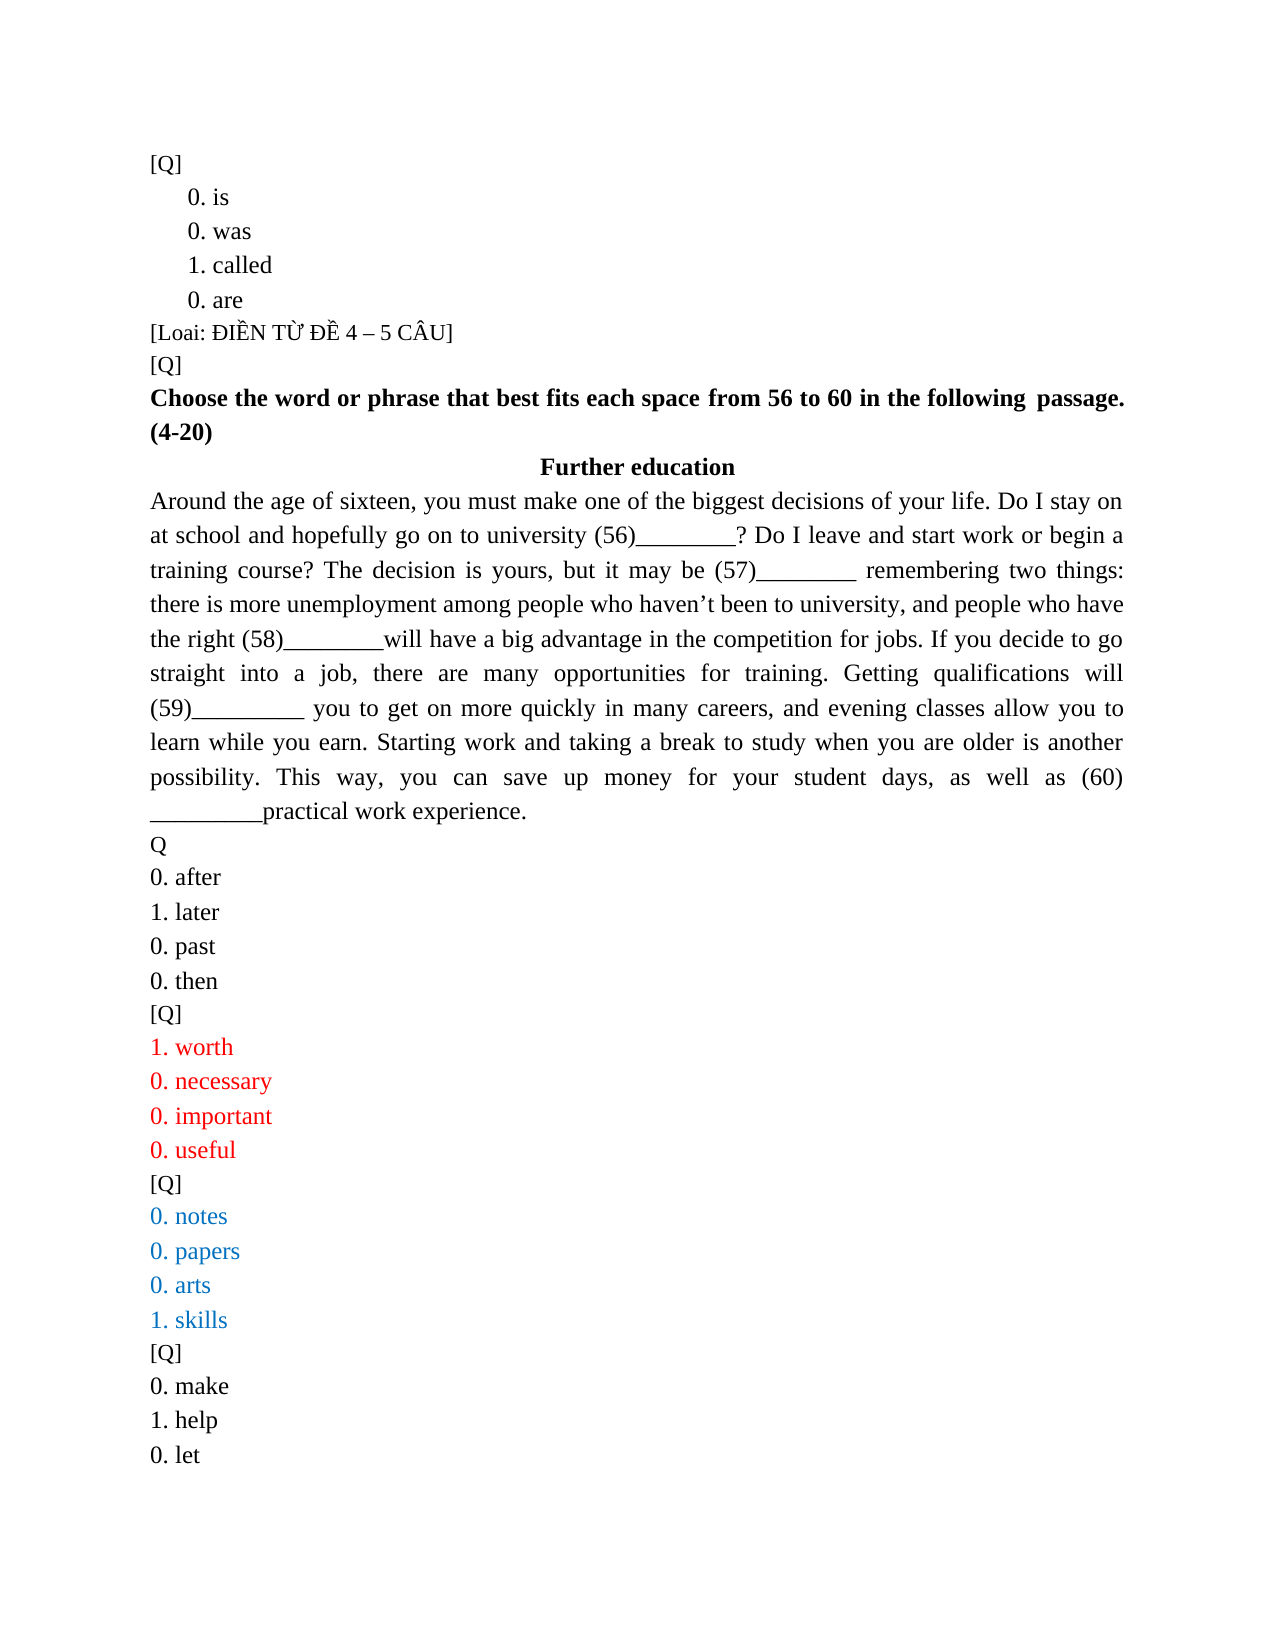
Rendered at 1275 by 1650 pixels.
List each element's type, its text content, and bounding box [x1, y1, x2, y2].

text 1. skills [150, 1305, 1125, 1333]
text 0. is [187, 182, 1125, 210]
text [Q] [150, 351, 1125, 377]
text Further education [150, 452, 1125, 480]
text [Q] [150, 150, 1125, 176]
text 0. let [150, 1440, 1125, 1468]
text 0. papers [150, 1236, 1125, 1264]
text [Q] [150, 1170, 1125, 1196]
text [Q] [150, 1339, 1125, 1366]
text 1. help [150, 1405, 1125, 1434]
text 0. important [150, 1101, 1125, 1129]
text 0. after [150, 862, 1125, 891]
text Q [150, 831, 1125, 857]
text 0. notes [150, 1201, 1125, 1230]
text Choose the word or phrase that best fits each space from 56 to 60 in the following passage. (4-20) [150, 383, 1125, 446]
text 0. are [187, 285, 1125, 314]
text [Loai: ĐIỀN TỪ ĐỀ 4 – 5 CÂU] [150, 319, 1125, 346]
text 1. worth [150, 1032, 1125, 1061]
text 0. necessary [150, 1066, 1125, 1095]
text 0. was [187, 216, 1125, 245]
text 0. make [150, 1371, 1125, 1399]
text 0. then [150, 966, 1125, 994]
text 1. called [187, 251, 1125, 279]
text 1. later [150, 897, 1125, 926]
text Around the age of sixteen, you must make one of the biggest decisions of your life. Do I stay on at school and hopefully go on to university (56)________? Do I leave and start work or begin a training course? The decision is yours, but it may be (57)________ remembering two things: there is more unemployment among people who haven’t been to university, and people who have the right (58)________will have a big advantage in the competition for jobs. If you decide to go straight into a job, there are many opportunities for training. Getting qualifications will (59)_________ you to get on more quickly in many careers, and evening classes allow you to learn while you earn. Starting work and taking a break to study when you are older is another possibility. This way, you can save up money for your student days, as well as (60) _________practical work experience. [150, 486, 1125, 825]
text 0. arts [150, 1270, 1125, 1299]
text [Q] [150, 1000, 1125, 1027]
text 0. past [150, 931, 1125, 960]
text 0. useful [150, 1135, 1125, 1164]
